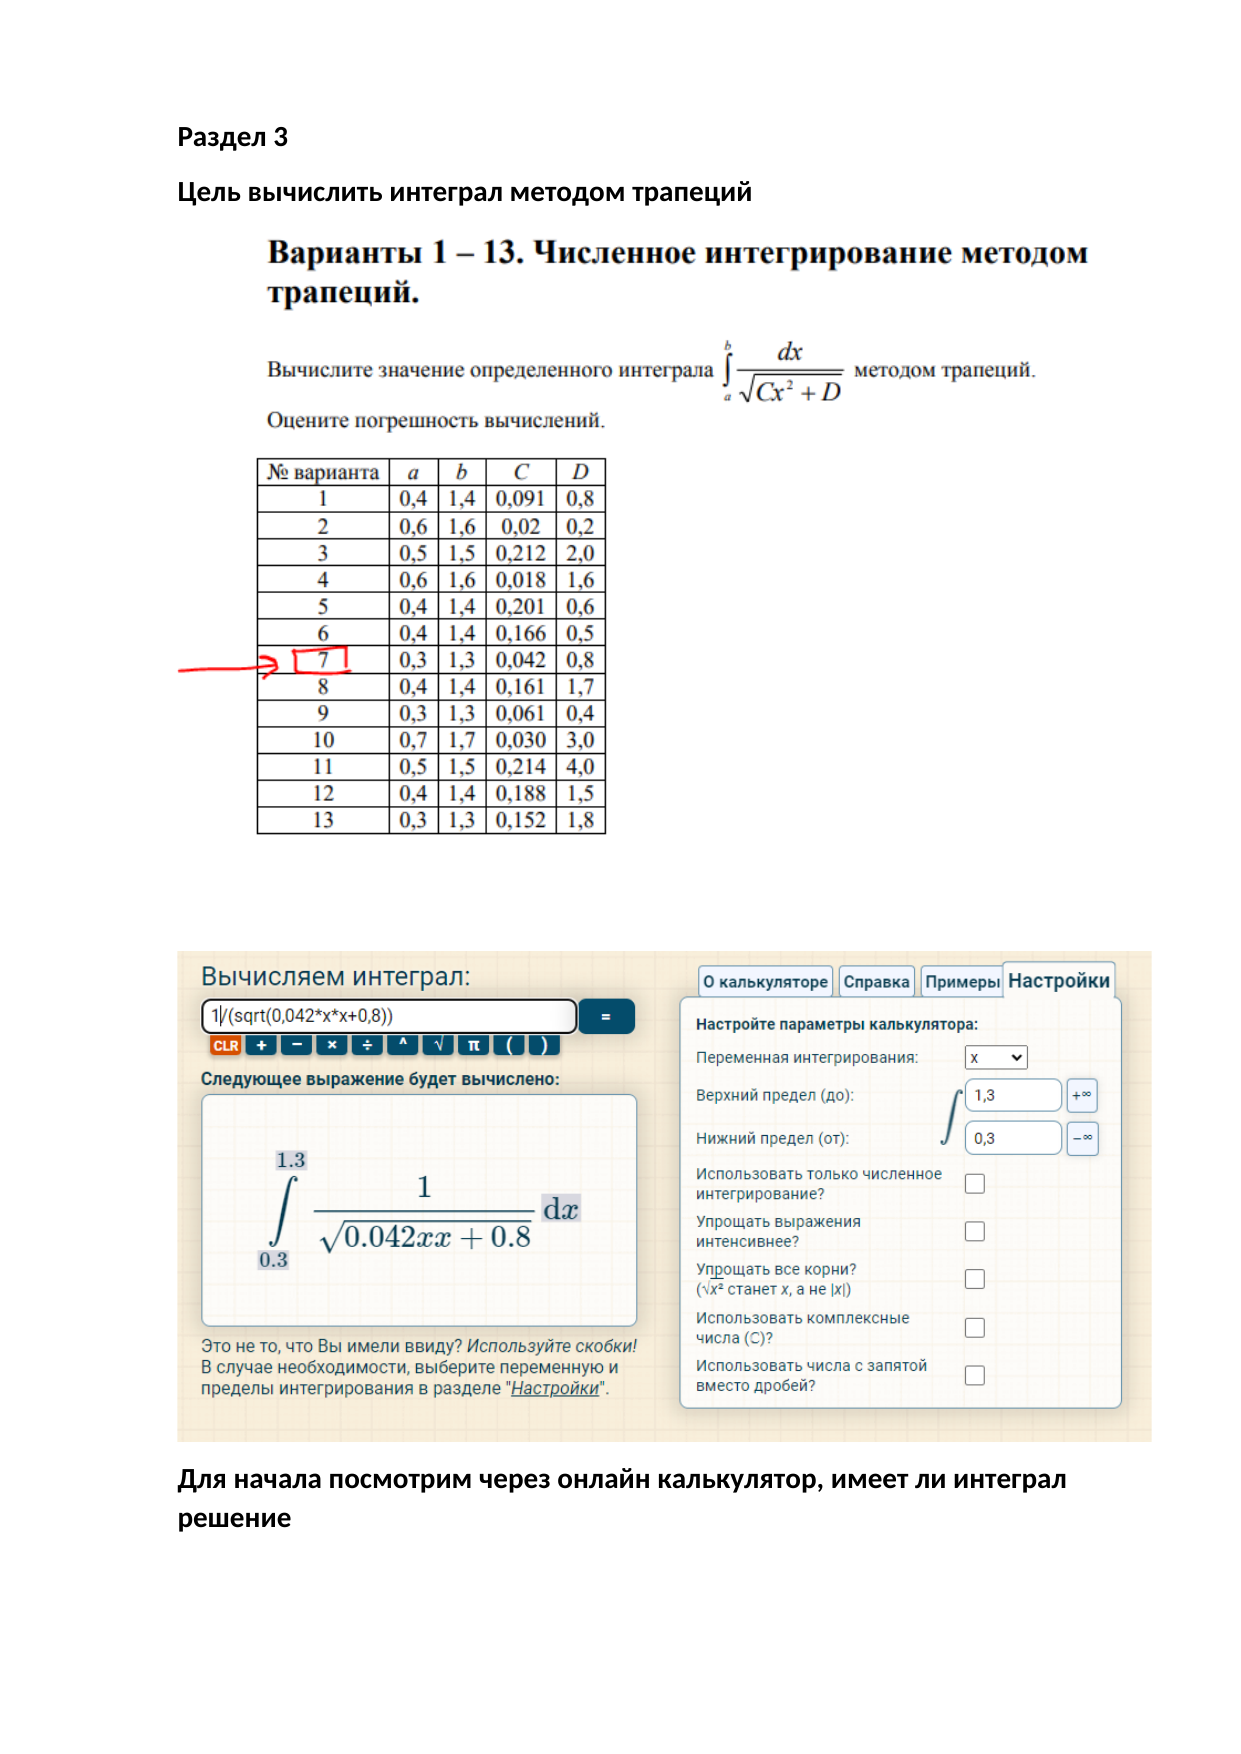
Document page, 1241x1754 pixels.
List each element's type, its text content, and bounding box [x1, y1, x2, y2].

text Цель вычислить интеграл методом трапеций [177, 173, 1152, 209]
picture [177, 228, 1152, 878]
text Раздел 3 [177, 118, 1152, 154]
picture [177, 951, 1152, 1442]
text Для начала посмотрим через онлайн калькулятор, имеет ли интеграл решение [177, 1460, 1152, 1534]
